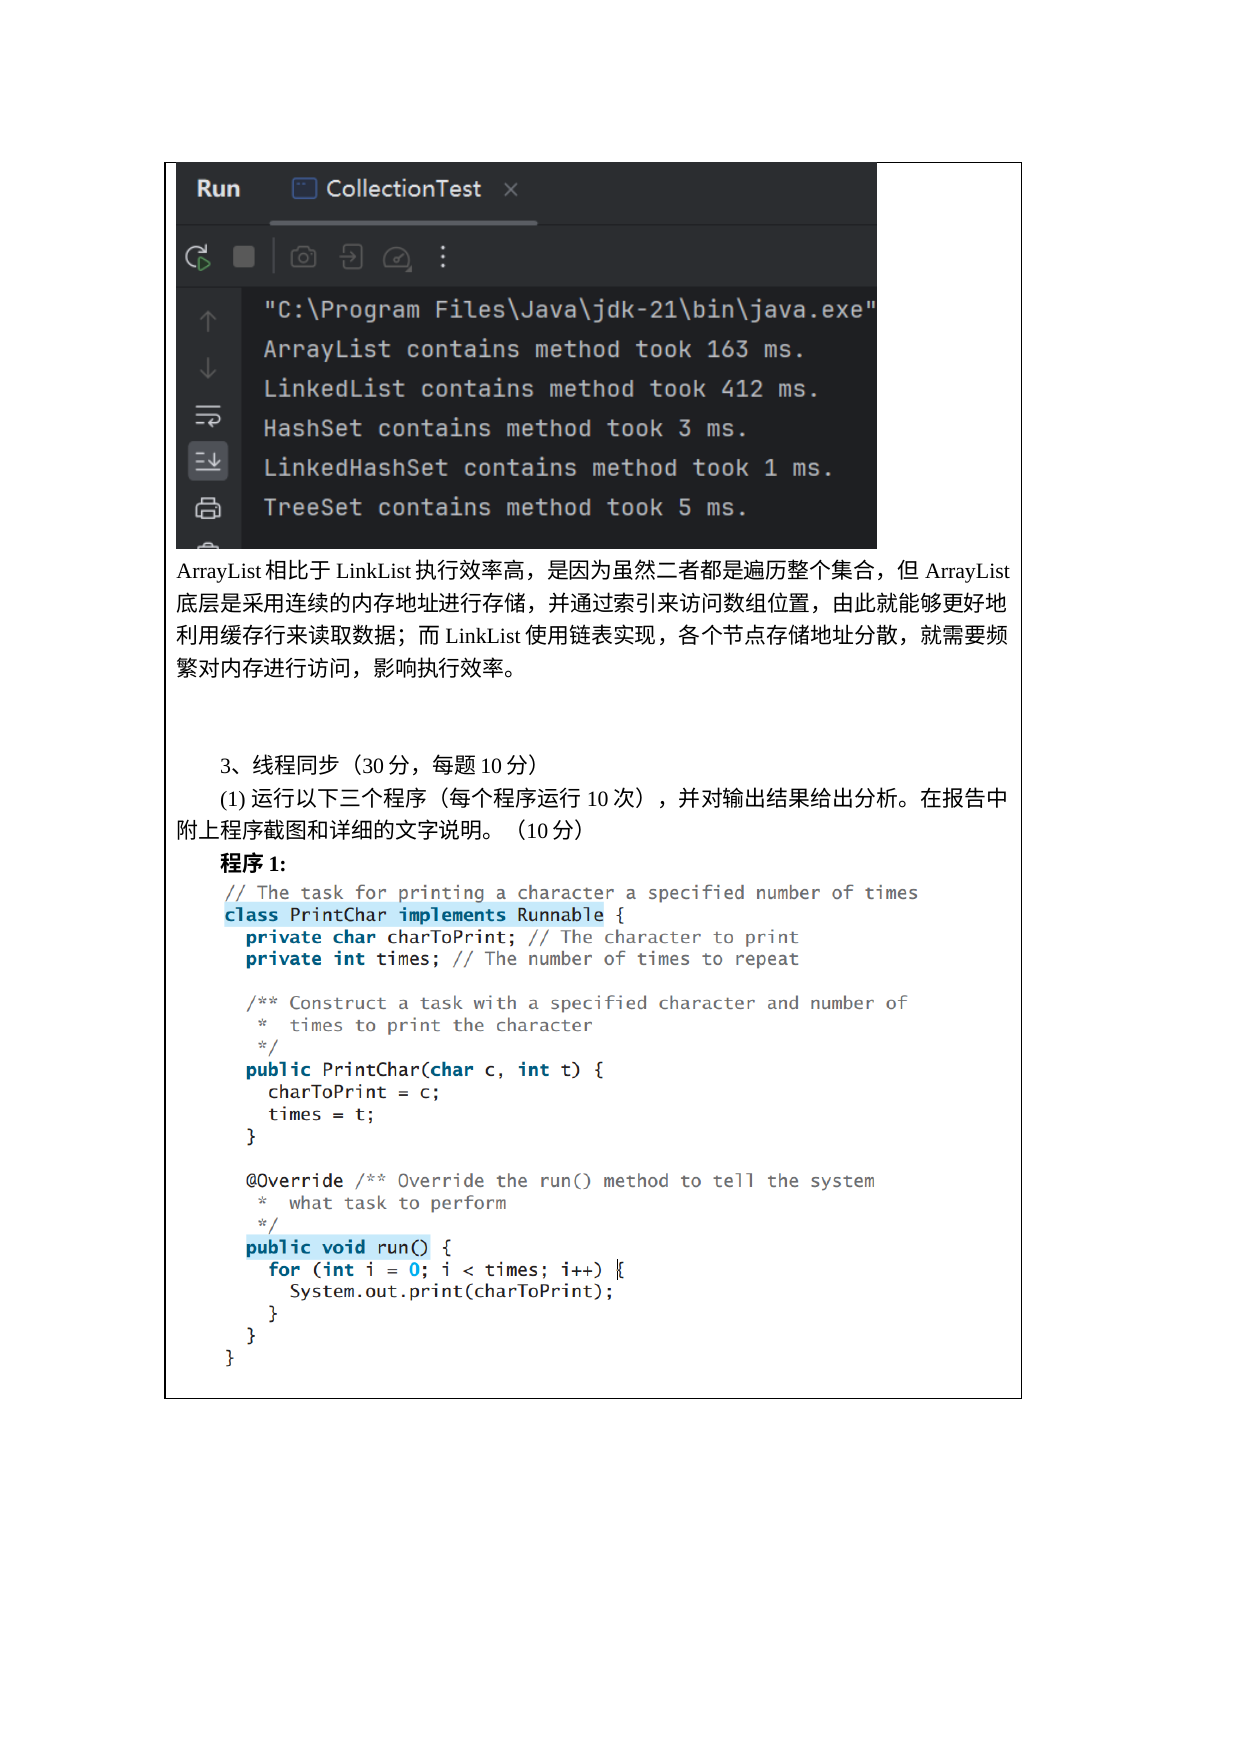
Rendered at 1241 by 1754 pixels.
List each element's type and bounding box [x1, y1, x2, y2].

picture [219, 877, 921, 1373]
picture [176, 162, 877, 549]
table_header [166, 163, 1021, 1398]
